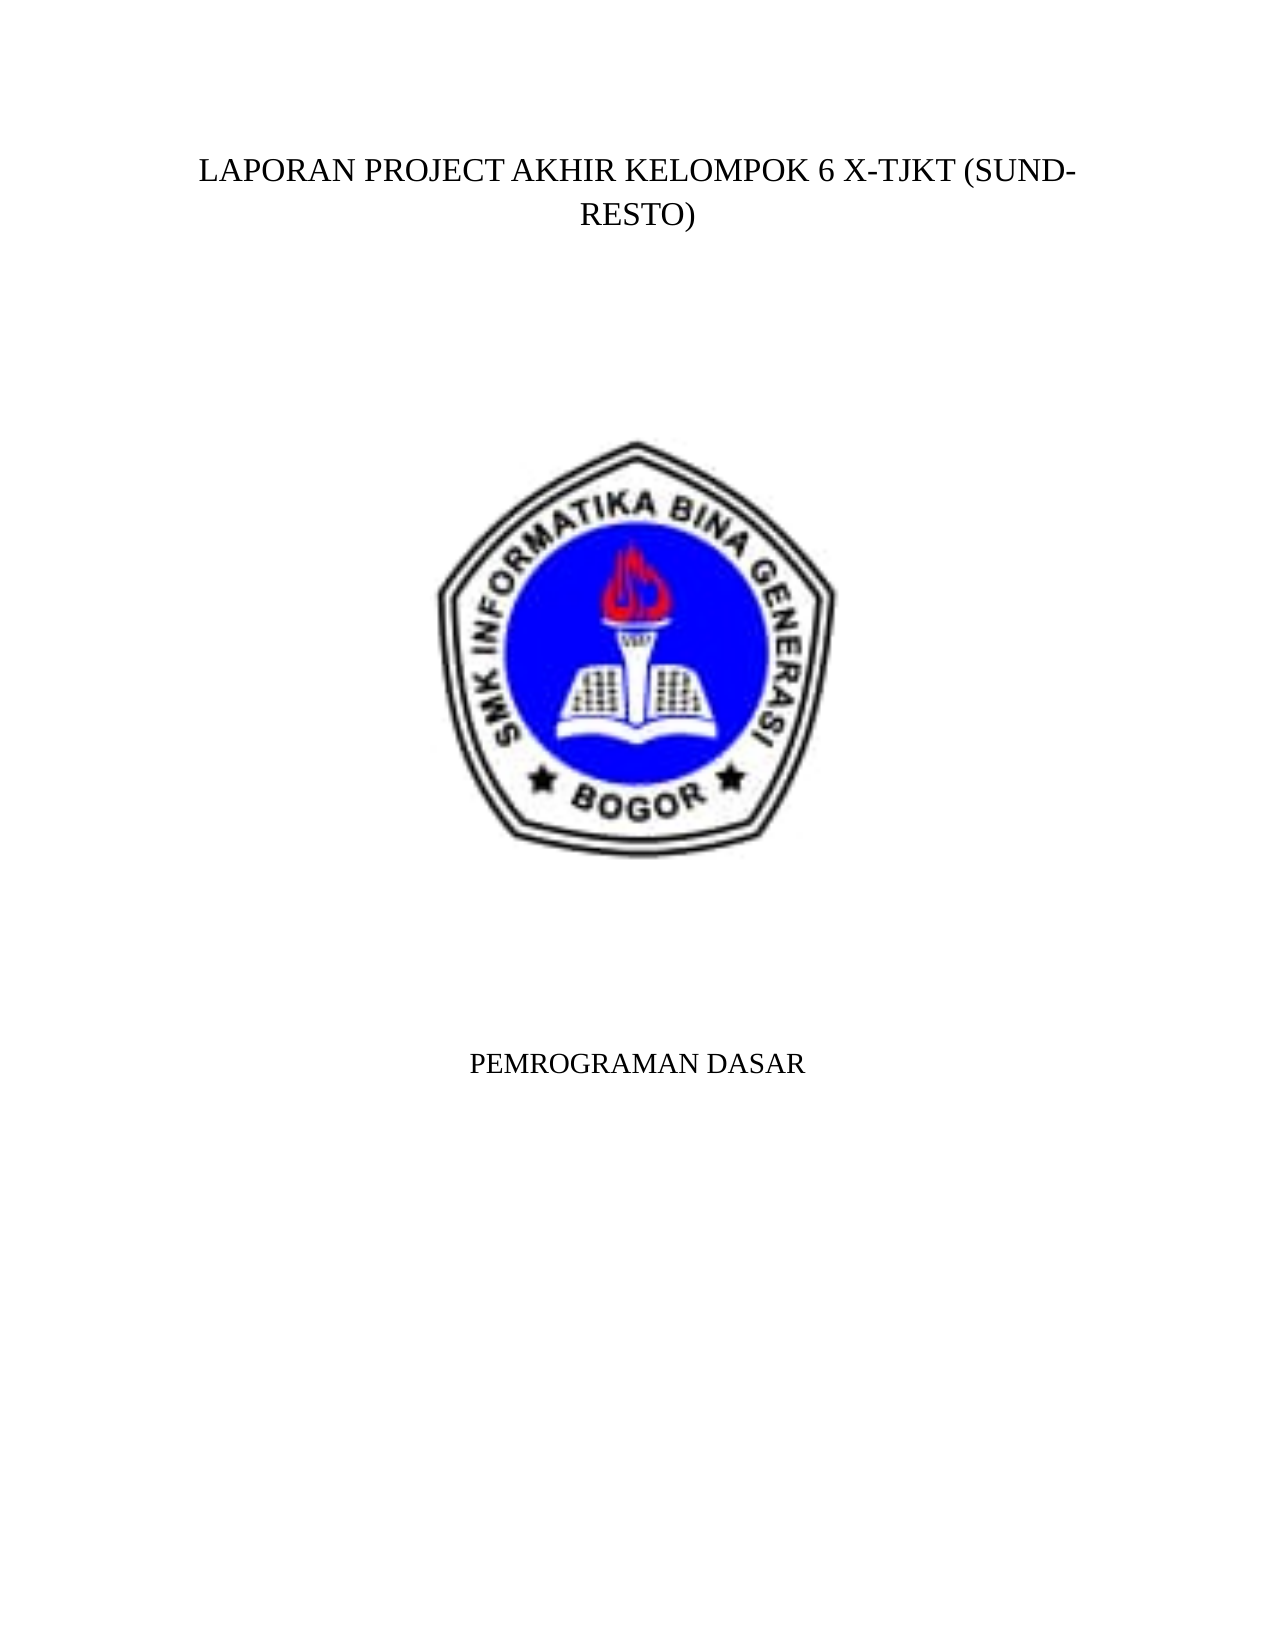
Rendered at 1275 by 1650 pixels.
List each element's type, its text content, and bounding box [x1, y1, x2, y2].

text LAPORAN PROJECT AKHIR KELOMPOK 6 X-TJKT (SUND-RESTO) [150, 150, 1125, 232]
text PEMROGRAMAN DASAR [150, 1046, 1125, 1080]
picture [429, 437, 846, 867]
